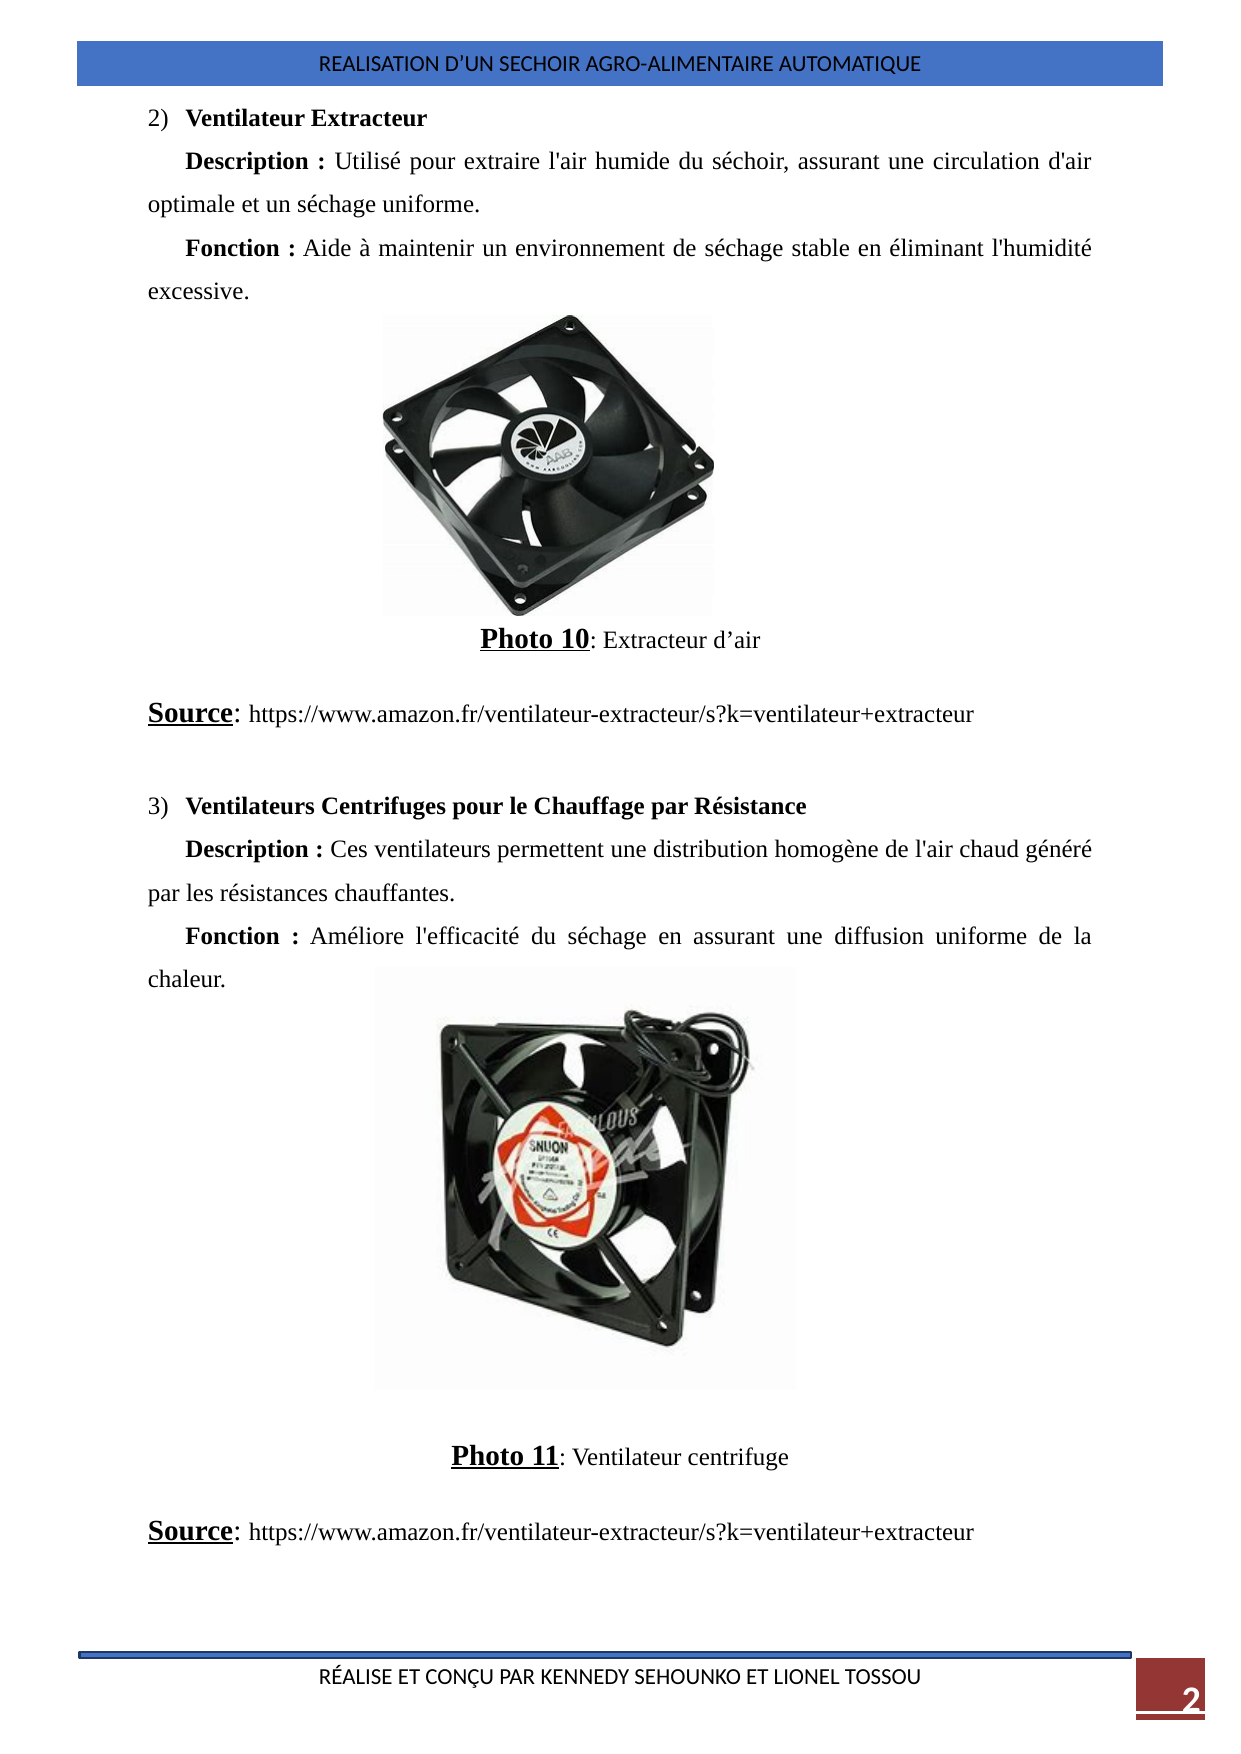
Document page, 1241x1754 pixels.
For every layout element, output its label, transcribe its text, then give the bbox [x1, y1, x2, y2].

text Fonction : Aide à maintenir un environnement de séchage stable en éliminant l'humidité excessive. [148, 233, 1092, 304]
text Fonction : Améliore l'efficacité du séchage en assurant une diffusion uniforme de la chaleur. [148, 921, 1092, 993]
text Description : Utilisé pour extraire l'air humide du séchoir, assurant une circulation d'air optimale et un séchage uniforme. [148, 146, 1092, 218]
list Ventilateur Extracteur [148, 103, 1092, 132]
text Photo 11: Ventilateur centrifuge [148, 1438, 1092, 1472]
text Source: https://www.amazon.fr/ventilateur-extracteur/s?k=ventilateur+extracteur [148, 1513, 1092, 1546]
picture [374, 967, 797, 1390]
text Source: https://www.amazon.fr/ventilateur-extracteur/s?k=ventilateur+extracteur [148, 695, 1092, 729]
picture [382, 315, 714, 616]
list Ventilateurs Centrifuges pour le Chauffage par Résistance [148, 791, 1092, 820]
text Description : Ces ventilateurs permettent une distribution homogène de l'air chaud généré par les résistances chauffantes. [148, 834, 1092, 906]
text Photo 10: Extracteur d’air [148, 621, 1092, 654]
